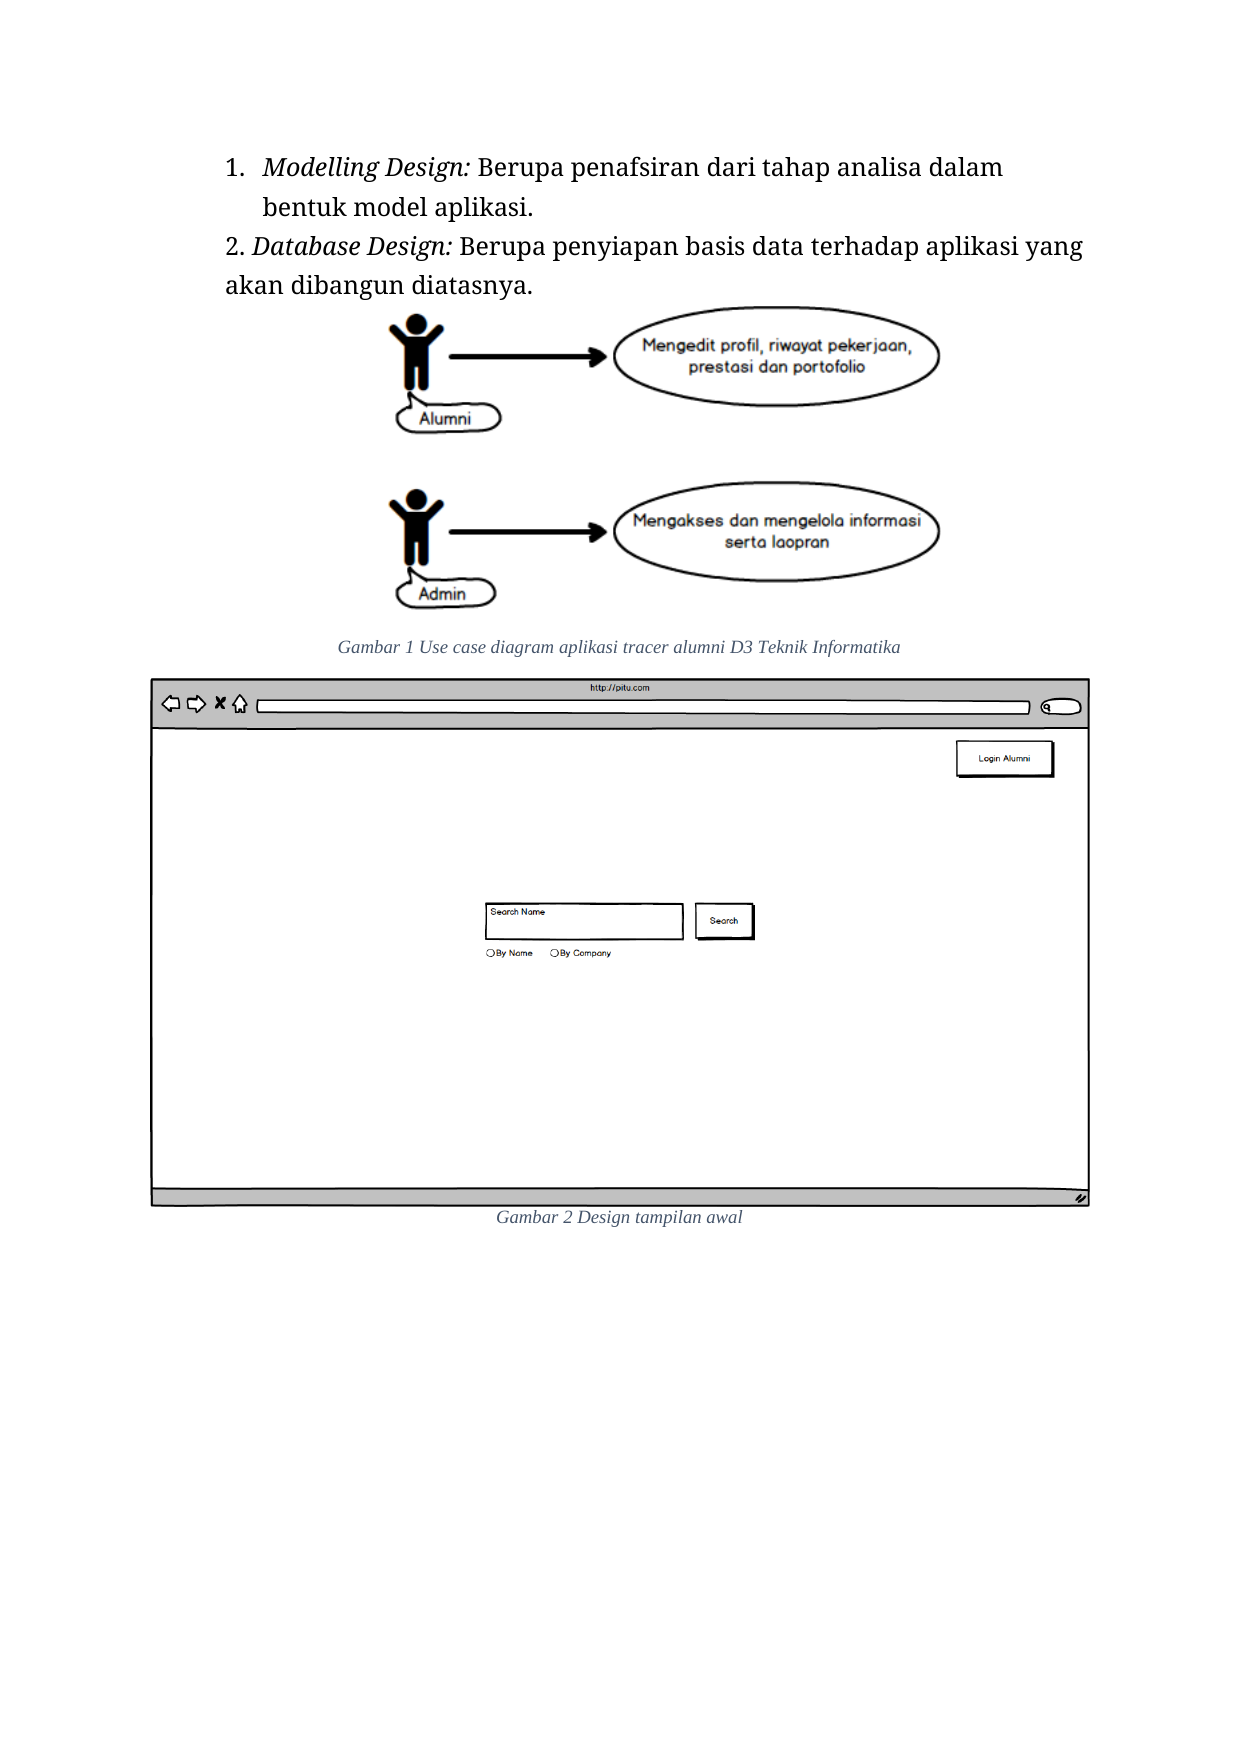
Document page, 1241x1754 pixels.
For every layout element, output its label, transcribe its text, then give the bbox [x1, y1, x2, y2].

text Gambar 2 Design tampilan awal [150, 1207, 1090, 1228]
picture [374, 306, 941, 611]
list 2. Database Design: Berupa penyiapan basis data terhadap aplikasi yang akan dibangun diatasnya. [225, 228, 1090, 302]
text Gambar 1 Use case diagram aplikasi tracer alumni D3 Teknik Informatika [150, 636, 1090, 657]
picture [150, 678, 1090, 1207]
list Modelling Design: Berupa penafsiran dari tahap analisa dalam bentuk model aplikasi. [225, 150, 1090, 223]
